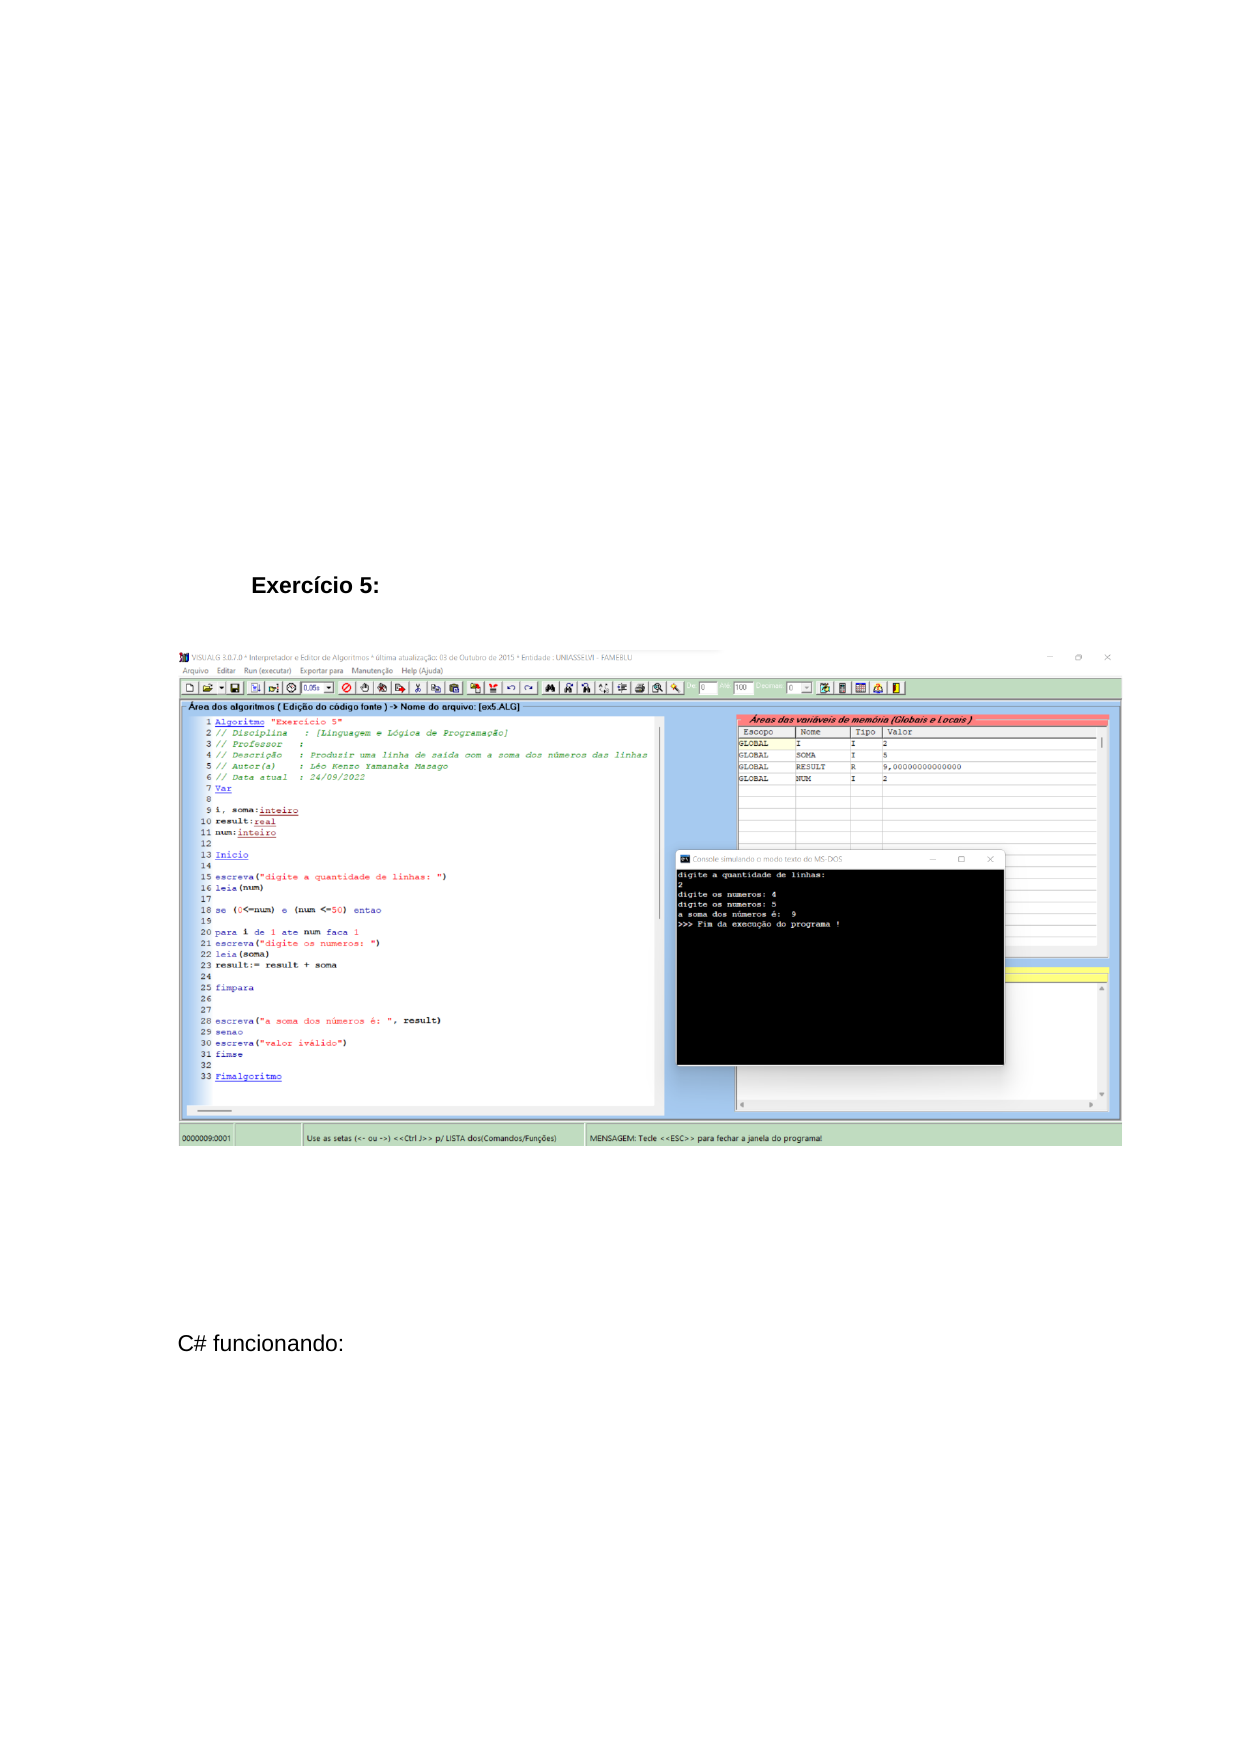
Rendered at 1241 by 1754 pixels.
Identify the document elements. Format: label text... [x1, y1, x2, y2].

text Exercício 5: [177, 572, 1122, 598]
picture [178, 650, 1123, 1146]
text C# funcionando: [177, 1329, 1122, 1356]
